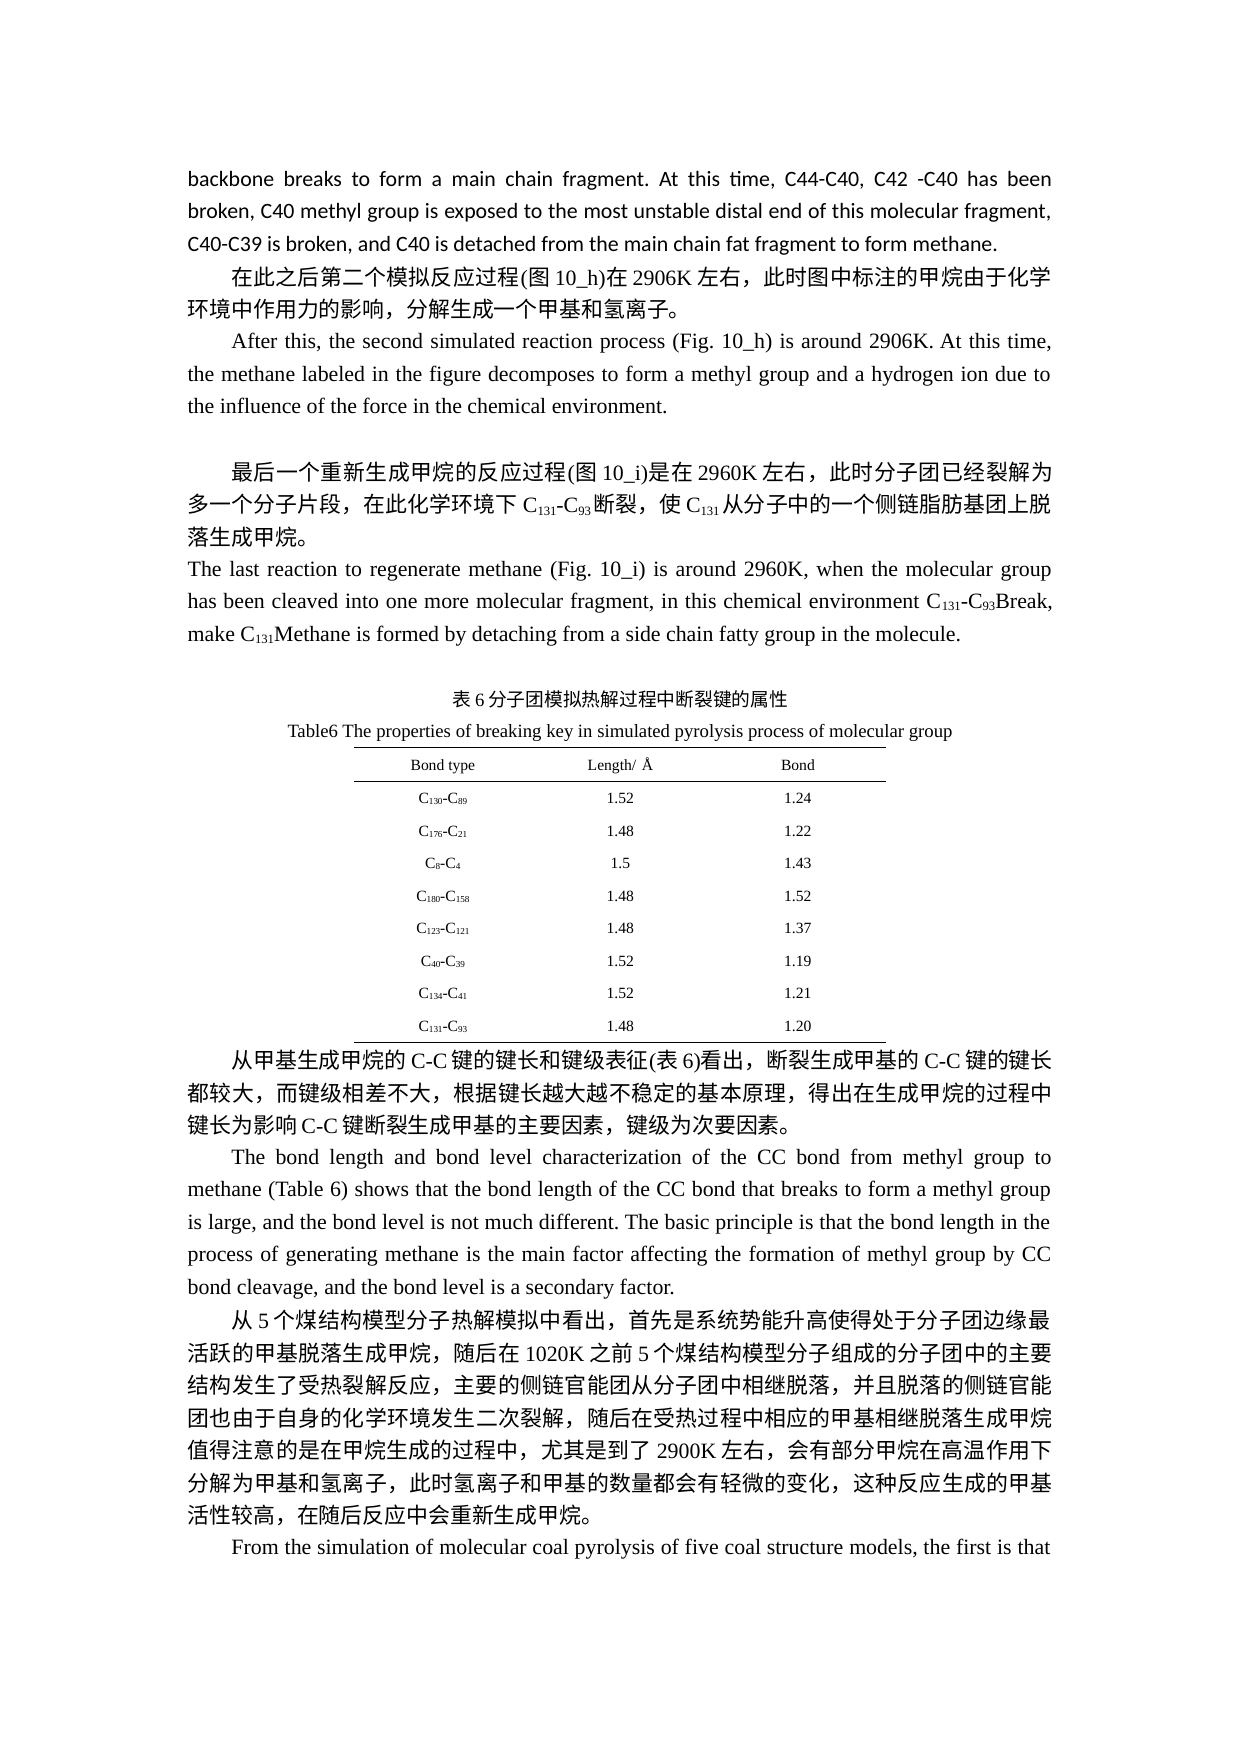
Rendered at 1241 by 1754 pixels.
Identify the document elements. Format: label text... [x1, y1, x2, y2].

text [187, 1530, 1053, 1563]
table_cell C130-C89 [354, 782, 531, 814]
table_cell C123-C121 [354, 912, 531, 944]
text 从5个煤结构模型分子热解模拟中看出，首先是系统势能升高使得处于分子团边缘最活跃的甲基脱落生成甲烷，随后在1020K之前5个煤结构模型分子组成的分子团中的主要结构发生了受热裂解反应，主要的侧链官能团从分子团中相继脱落，并且脱落的侧链官能团也由于自身的化学环境发生二次裂解，随后在受热过程中相应的甲基相继脱落生成甲烷，值得注意的是在甲烷生成的过程中，尤其是到了2900K左右，会有部分甲烷在高温作用下分解为甲基和氢离子，此时氢离子和甲基的数量都会有轻微的变化，这种反应生成的甲基活性较高，在随后反应中会重新生成甲烷。 [187, 1303, 1053, 1530]
table_cell 1.52 [531, 782, 709, 814]
table_cell 1.37 [709, 912, 886, 944]
table_cell 1.22 [709, 814, 886, 847]
table_cell 1.48 [531, 912, 709, 944]
table_cell C180-C158 [354, 879, 531, 912]
table_cell 1.21 [709, 977, 886, 1009]
table_cell 1.52 [709, 879, 886, 912]
table_cell 1.48 [531, 814, 709, 847]
table_header Length/ Å [531, 748, 709, 781]
table_cell C134-C41 [354, 977, 531, 1009]
text After this, the second simulated reaction process (Fig. 10_h) is around 2906K. At this time, the methane labeled in the figure decomposes to form a methyl group and a hydrogen ion due to the influence of the force in the chemical environment. [187, 324, 1053, 422]
table_cell 1.48 [531, 879, 709, 912]
table_cell C8-C4 [354, 847, 531, 879]
table_cell 1.43 [709, 847, 886, 879]
table_header Bond [709, 748, 886, 781]
table_cell C40-C39 [354, 944, 531, 977]
text The bond length and bond level characterization of the CC bond from methyl group to methane (Table 6) shows that the bond length of the CC bond that breaks to form a methyl group is large, and the bond level is not much different. The basic principle is that the bond length in the process of generating methane is the main factor affecting the formation of methyl group by CC bond cleavage, and the bond level is a secondary factor. [187, 1140, 1053, 1303]
table_cell 1.5 [531, 847, 709, 879]
table_cell C176-C21 [354, 814, 531, 847]
table_cell 1.20 [709, 1009, 886, 1042]
text 在此之后第二个模拟反应过程(图10_h)在2906K左右，此时图中标注的甲烷由于化学环境中作用力的影响，分解生成一个甲基和氢离子。 [187, 259, 1053, 324]
table_cell 1.52 [531, 977, 709, 1009]
text The last reaction to regenerate methane (Fig. 10_i) is around 2960K, when the molecular group has been cleaved into one more molecular fragment, in this chemical environment C131-C93Break, make C131Methane is formed by detaching from a side chain fatty group in the molecule. [187, 552, 1053, 649]
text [187, 162, 1053, 259]
table_cell 1.48 [531, 1009, 709, 1042]
text Table6 The properties of breaking key in simulated pyrolysis process of molecular group [187, 714, 1053, 747]
table_cell 1.19 [709, 944, 886, 977]
text 最后一个重新生成甲烷的反应过程(图10_i)是在2960K左右，此时分子团已经裂解为多一个分子片段，在此化学环境下C131-C93断裂，使C131从分子中的一个侧链脂肪基团上脱落生成甲烷。 [187, 454, 1053, 552]
table_cell 1.52 [531, 944, 709, 977]
table_header Bond type [354, 748, 531, 781]
table_cell C131-C93 [354, 1009, 531, 1042]
table_cell 1.24 [709, 782, 886, 814]
text 表6分子团模拟热解过程中断裂键的属性 [187, 682, 1053, 714]
text 从甲基生成甲烷的C-C键的键长和键级表征(表6)看出，断裂生成甲基的C-C键的键长都较大，而键级相差不大，根据键长越大越不稳定的基本原理，得出在生成甲烷的过程中键长为影响C-C键断裂生成甲基的主要因素，键级为次要因素。 [187, 1043, 1053, 1140]
